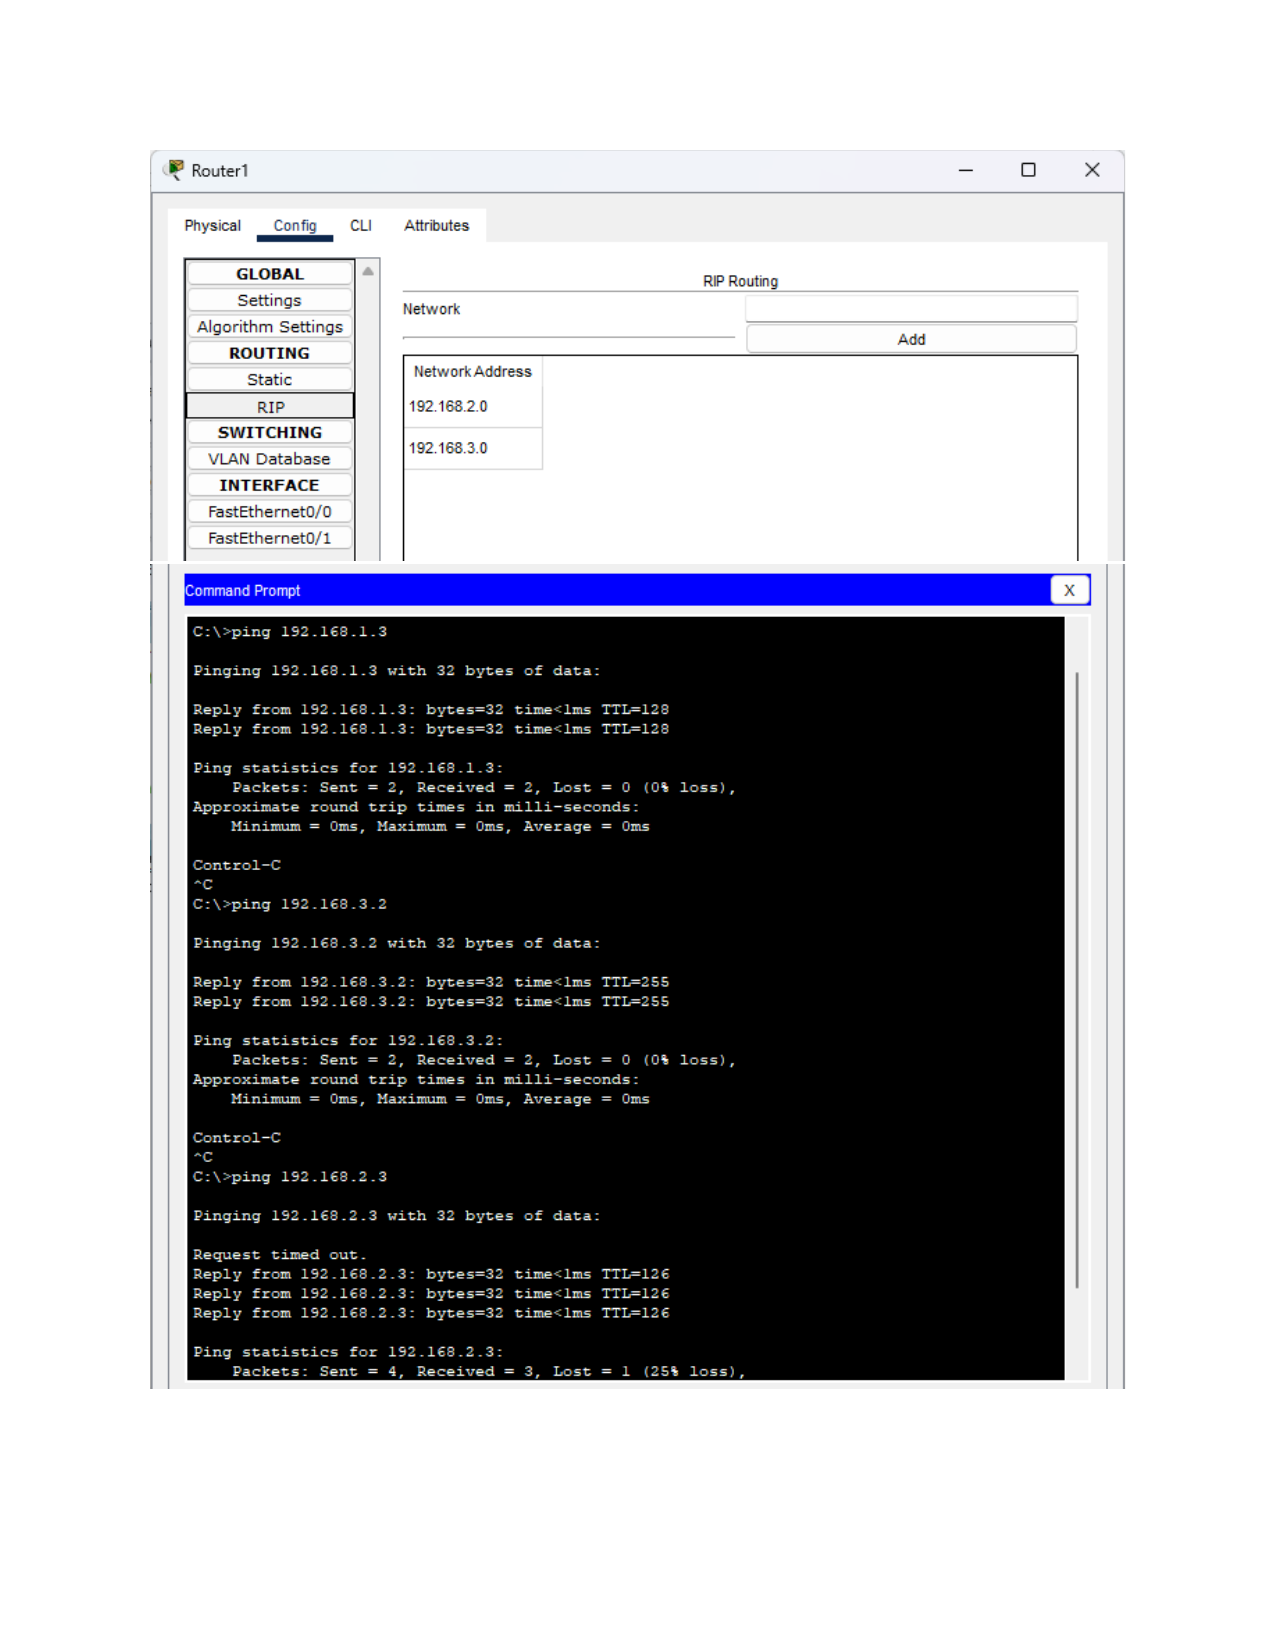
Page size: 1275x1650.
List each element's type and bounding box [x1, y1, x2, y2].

picture [150, 564, 1125, 1389]
picture [150, 150, 1125, 561]
